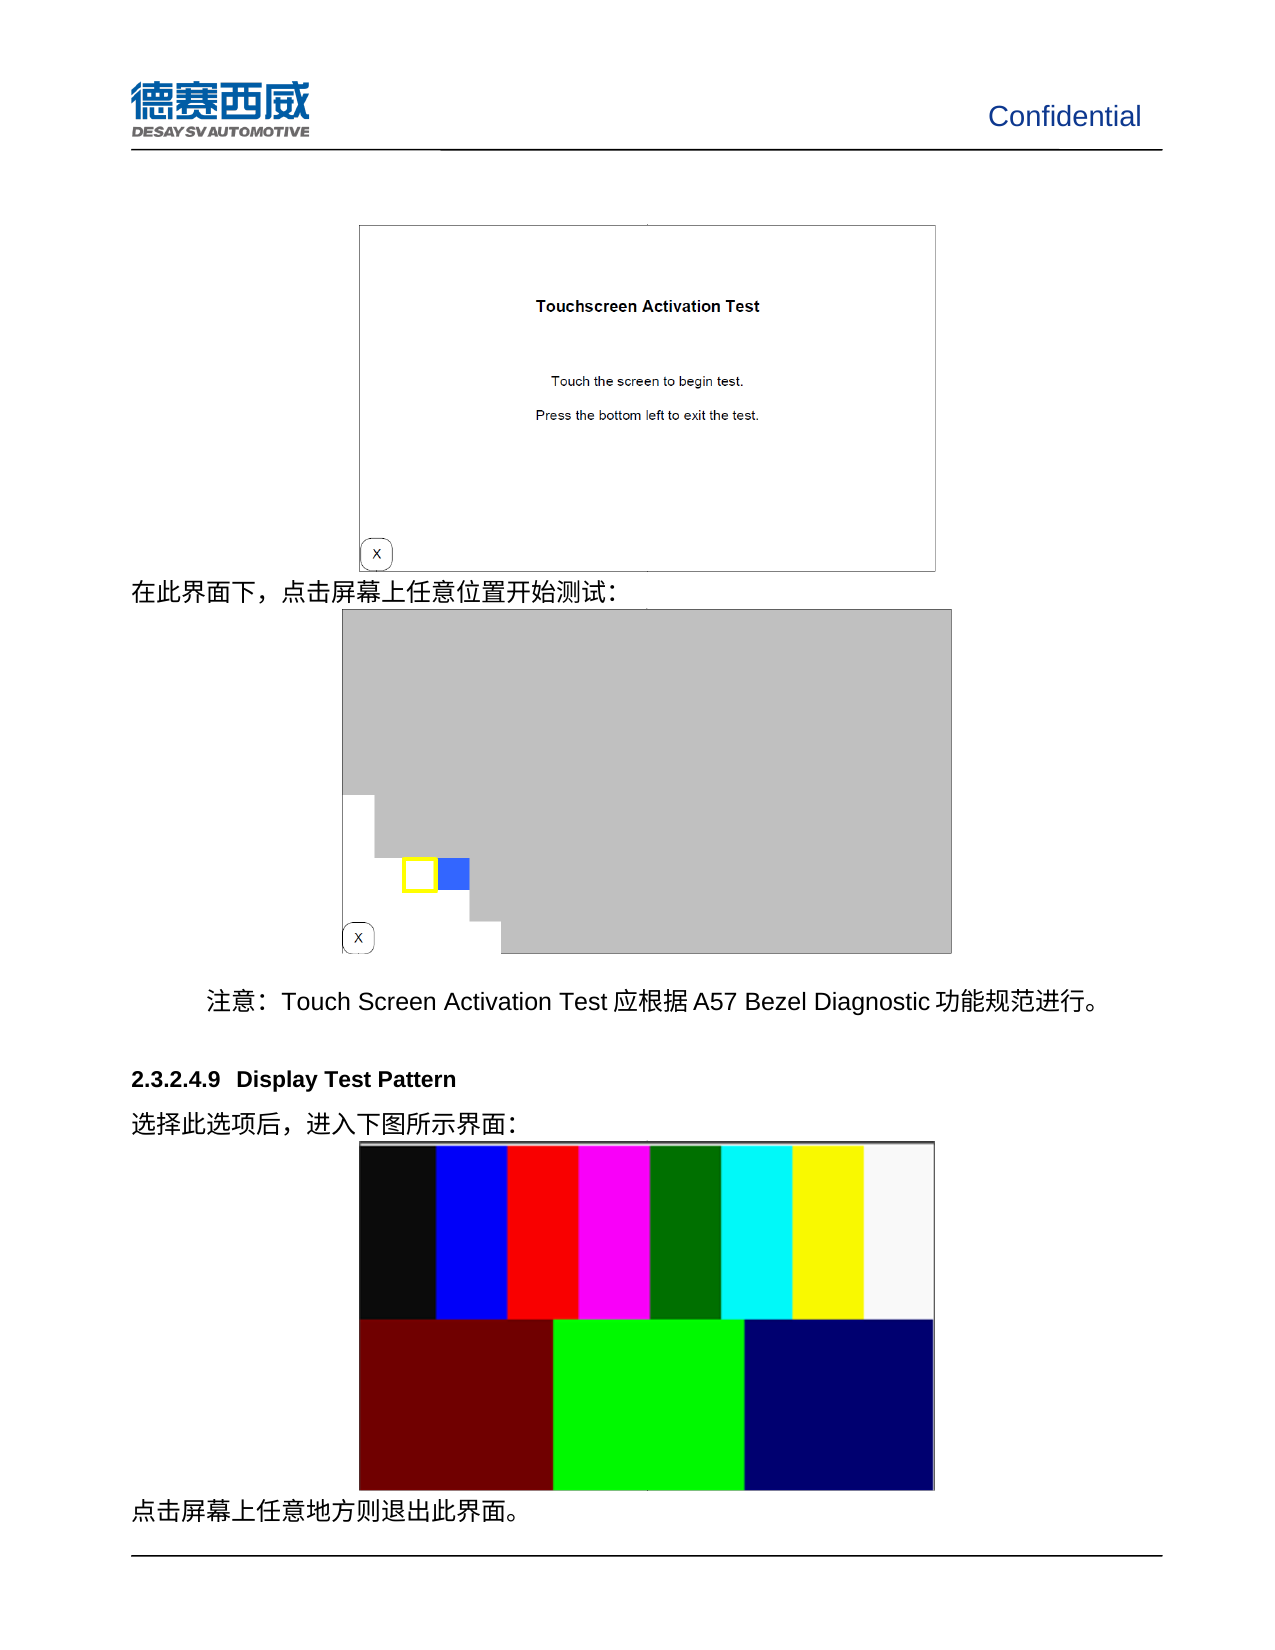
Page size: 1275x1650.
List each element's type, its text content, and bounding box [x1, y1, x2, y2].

text 在此界面下，点击屏幕上任意位置开始测试： [131, 572, 1162, 608]
picture [358, 224, 936, 572]
picture [341, 608, 952, 954]
subtitle Display Test Pattern [131, 1066, 1162, 1092]
text 选择此选项后，进入下图所示界面： [131, 1104, 1162, 1141]
picture [131, 81, 310, 137]
text 点击屏幕上任意地方则退出此界面。 [131, 1491, 1162, 1527]
picture [358, 1140, 935, 1491]
text 注意：Touch Screen Activation Test应根据A57 Bezel Diagnostic功能规范进行。 [131, 982, 1162, 1018]
